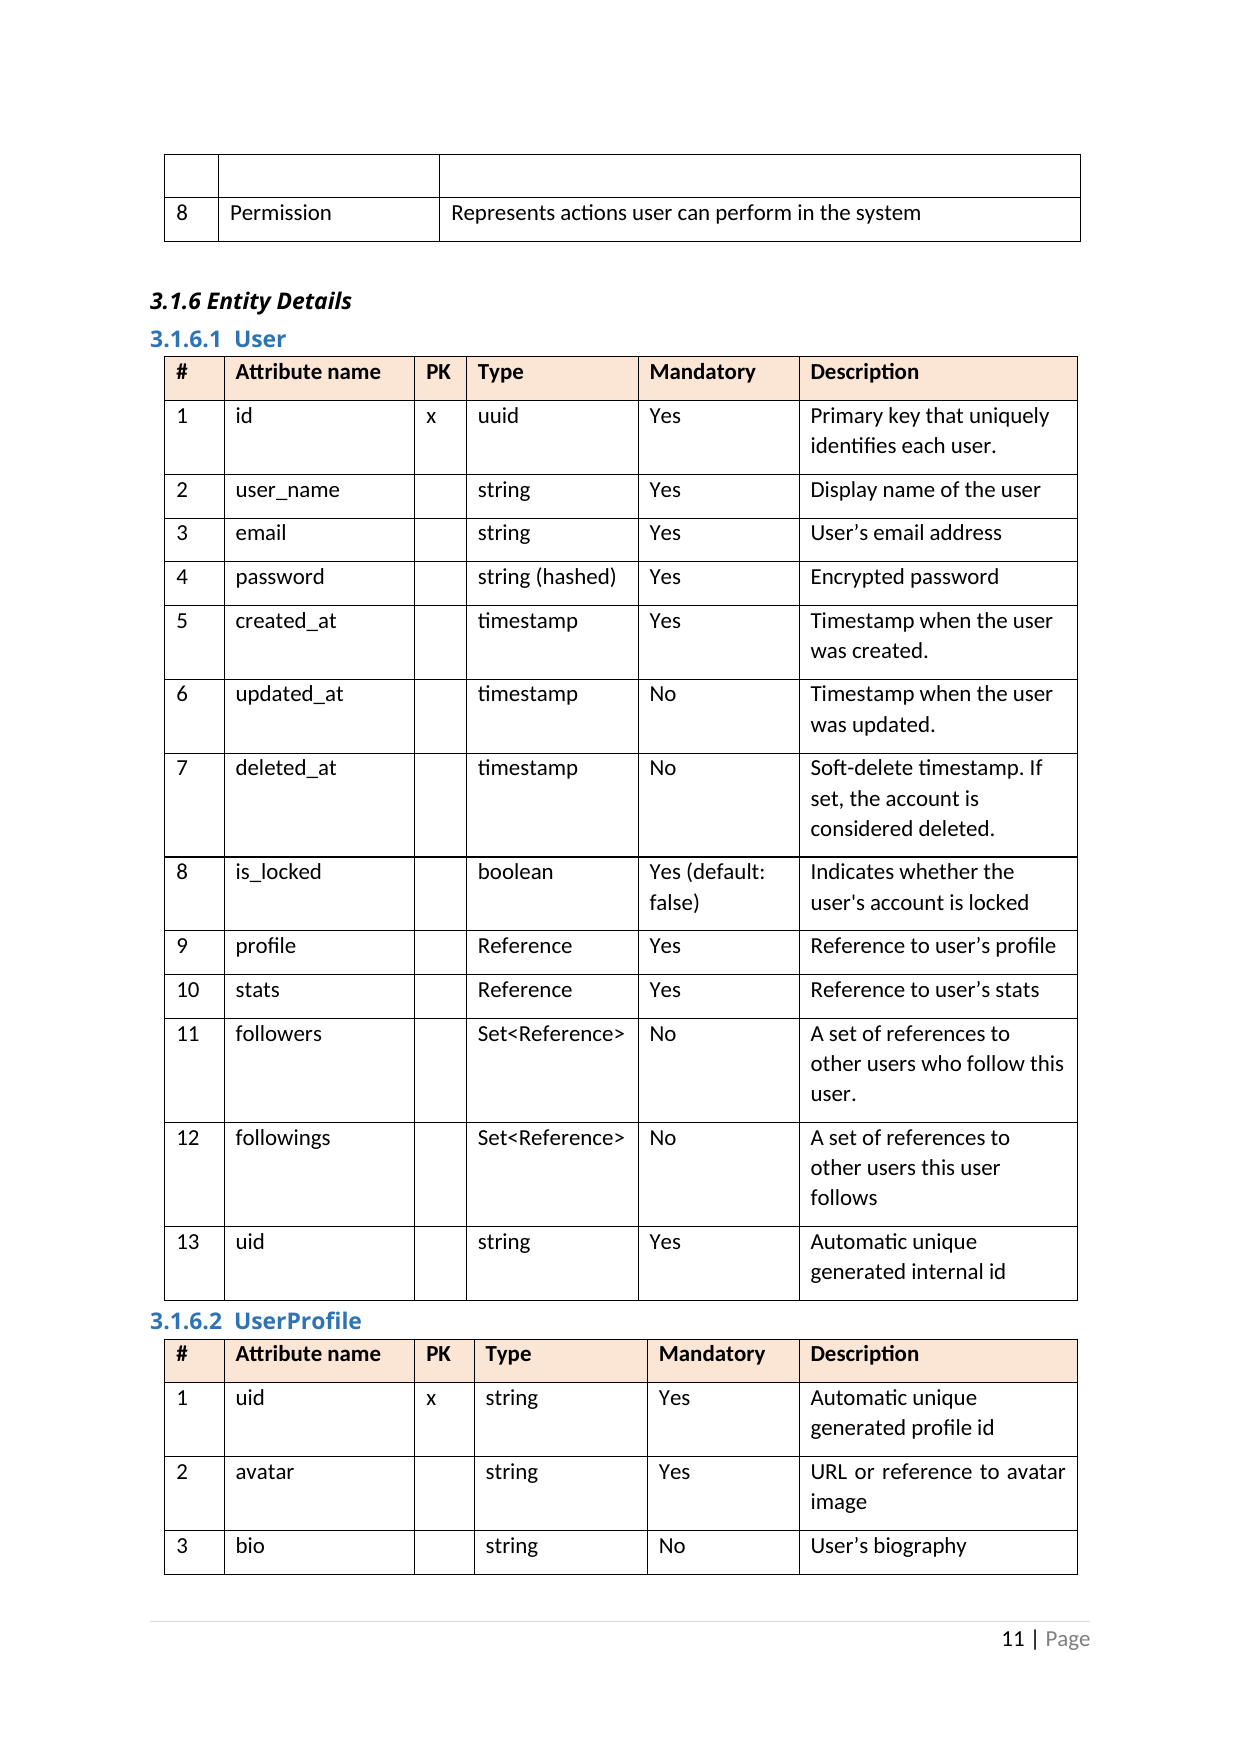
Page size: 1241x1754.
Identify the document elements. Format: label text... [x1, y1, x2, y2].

table_cell uuid [467, 401, 638, 474]
table_cell is_locked [225, 858, 414, 930]
table_cell 2 [165, 1457, 224, 1530]
table_cell No [648, 1531, 799, 1573]
table_cell Encrypted password [800, 562, 1077, 605]
table_cell 11 [165, 1019, 224, 1122]
table_cell 7 [165, 754, 224, 856]
table_cell [415, 519, 466, 561]
table_cell Automatic unique generated internal id [800, 1227, 1077, 1299]
table_cell User’s email address [800, 519, 1077, 561]
table_cell [415, 754, 466, 856]
table_cell Yes (default: false) [639, 858, 799, 930]
table_cell 1 [165, 401, 224, 474]
table_cell [415, 931, 466, 974]
table_cell Yes [639, 519, 799, 561]
table_cell created_at [225, 606, 414, 678]
table_header PK [415, 357, 466, 400]
table_cell uid [225, 1383, 414, 1456]
table_cell URL or reference to avatar image [800, 1457, 1077, 1530]
table_cell Set<Reference> [467, 1019, 638, 1122]
table_header # [165, 357, 224, 400]
table_header PK [415, 1340, 474, 1382]
table_cell Automatic unique generated profile id [800, 1383, 1077, 1456]
table_cell [415, 606, 466, 678]
table_cell [415, 975, 466, 1018]
table_cell No [639, 754, 799, 856]
table_cell password [225, 562, 414, 605]
table_header Description [800, 357, 1077, 400]
table_cell Set<Reference> [467, 1123, 638, 1226]
table_cell timestamp [467, 606, 638, 678]
table_cell boolean [467, 858, 638, 930]
table_cell Reference to user’s stats [800, 975, 1077, 1018]
table_cell [415, 1123, 466, 1226]
table_cell 13 [165, 1227, 224, 1299]
table_cell x [415, 1383, 474, 1456]
table_cell Yes [639, 931, 799, 974]
table_cell A set of references to other users who follow this user. [800, 1019, 1077, 1122]
table_cell Represents actions user can perform in the system [440, 198, 1080, 241]
table_cell [415, 680, 466, 752]
table_cell Timestamp when the user was created. [800, 606, 1077, 678]
table_cell No [639, 1019, 799, 1122]
table_cell timestamp [467, 754, 638, 856]
table_cell Reference [467, 931, 638, 974]
table_cell Timestamp when the user was updated. [800, 680, 1077, 752]
table_cell user_name [225, 475, 414, 517]
table_header Description [800, 1340, 1077, 1382]
table_cell Role [219, 155, 439, 197]
table_cell updated_at [225, 680, 414, 752]
table_header Type [467, 357, 638, 400]
table_cell Soft-delete timestamp. If set, the account is considered deleted. [800, 754, 1077, 856]
table_cell No [639, 1123, 799, 1226]
table_header Attribute name [225, 1340, 414, 1382]
table_cell 8 [165, 858, 224, 930]
table_cell id [225, 401, 414, 474]
table_header # [165, 1340, 224, 1382]
table_cell bio [225, 1531, 414, 1573]
table_header Type [475, 1340, 647, 1382]
table_cell [415, 1457, 474, 1530]
table_cell Reference to user’s profile [800, 931, 1077, 974]
table_cell string [467, 519, 638, 561]
table_cell [415, 562, 466, 605]
table_cell Yes [648, 1457, 799, 1530]
table_cell timestamp [467, 680, 638, 752]
table_cell [415, 858, 466, 930]
table_header Mandatory [648, 1340, 799, 1382]
table_cell Reference [467, 975, 638, 1018]
table_cell No [639, 680, 799, 752]
table_cell Primary key that uniquely identifies each user. [800, 401, 1077, 474]
table_cell 9 [165, 931, 224, 974]
table_cell string (hashed) [467, 562, 638, 605]
table_cell Display name of the user [800, 475, 1077, 517]
table_cell email [225, 519, 414, 561]
table_cell followings [225, 1123, 414, 1226]
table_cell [440, 155, 1080, 197]
table_cell deleted_at [225, 754, 414, 856]
table_cell 3 [165, 1531, 224, 1573]
table_cell Yes [648, 1383, 799, 1456]
table_cell 7 [165, 155, 218, 197]
table_cell 6 [165, 680, 224, 752]
table_cell [415, 475, 466, 517]
subtitle 3.1.6.2 UserProfile [150, 1305, 1090, 1336]
table_cell A set of references to other users this user follows [800, 1123, 1077, 1226]
table_cell 1 [165, 1383, 224, 1456]
table_cell uid [225, 1227, 414, 1299]
table_cell Yes [639, 401, 799, 474]
table_cell Yes [639, 606, 799, 678]
table_cell Yes [639, 975, 799, 1018]
table_cell avatar [225, 1457, 414, 1530]
table_cell string [467, 1227, 638, 1299]
table_cell Indicates whether the user's account is locked [800, 858, 1077, 930]
table_cell [415, 1227, 466, 1299]
table_cell Yes [639, 475, 799, 517]
table_cell 5 [165, 606, 224, 678]
table_cell [415, 1531, 474, 1573]
table_cell 12 [165, 1123, 224, 1226]
table_cell string [475, 1457, 647, 1530]
subtitle 3.1.6.1 User [150, 322, 1090, 354]
table_cell 10 [165, 975, 224, 1018]
table_cell Permission [219, 198, 439, 241]
table_cell [415, 1019, 466, 1122]
subtitle 3.1.6 Entity Details [150, 284, 1090, 316]
table_cell x [415, 401, 466, 474]
table_cell User’s biography [800, 1531, 1077, 1573]
table_cell Yes [639, 1227, 799, 1299]
table_cell followers [225, 1019, 414, 1122]
table_cell string [475, 1531, 647, 1573]
table_cell profile [225, 931, 414, 974]
table_cell stats [225, 975, 414, 1018]
table_cell 2 [165, 475, 224, 517]
table_cell Yes [639, 562, 799, 605]
table_cell string [475, 1383, 647, 1456]
table_cell 8 [165, 198, 218, 241]
table_cell string [467, 475, 638, 517]
table_header Mandatory [639, 357, 799, 400]
table_cell 4 [165, 562, 224, 605]
table_cell 3 [165, 519, 224, 561]
table_header Attribute name [225, 357, 414, 400]
